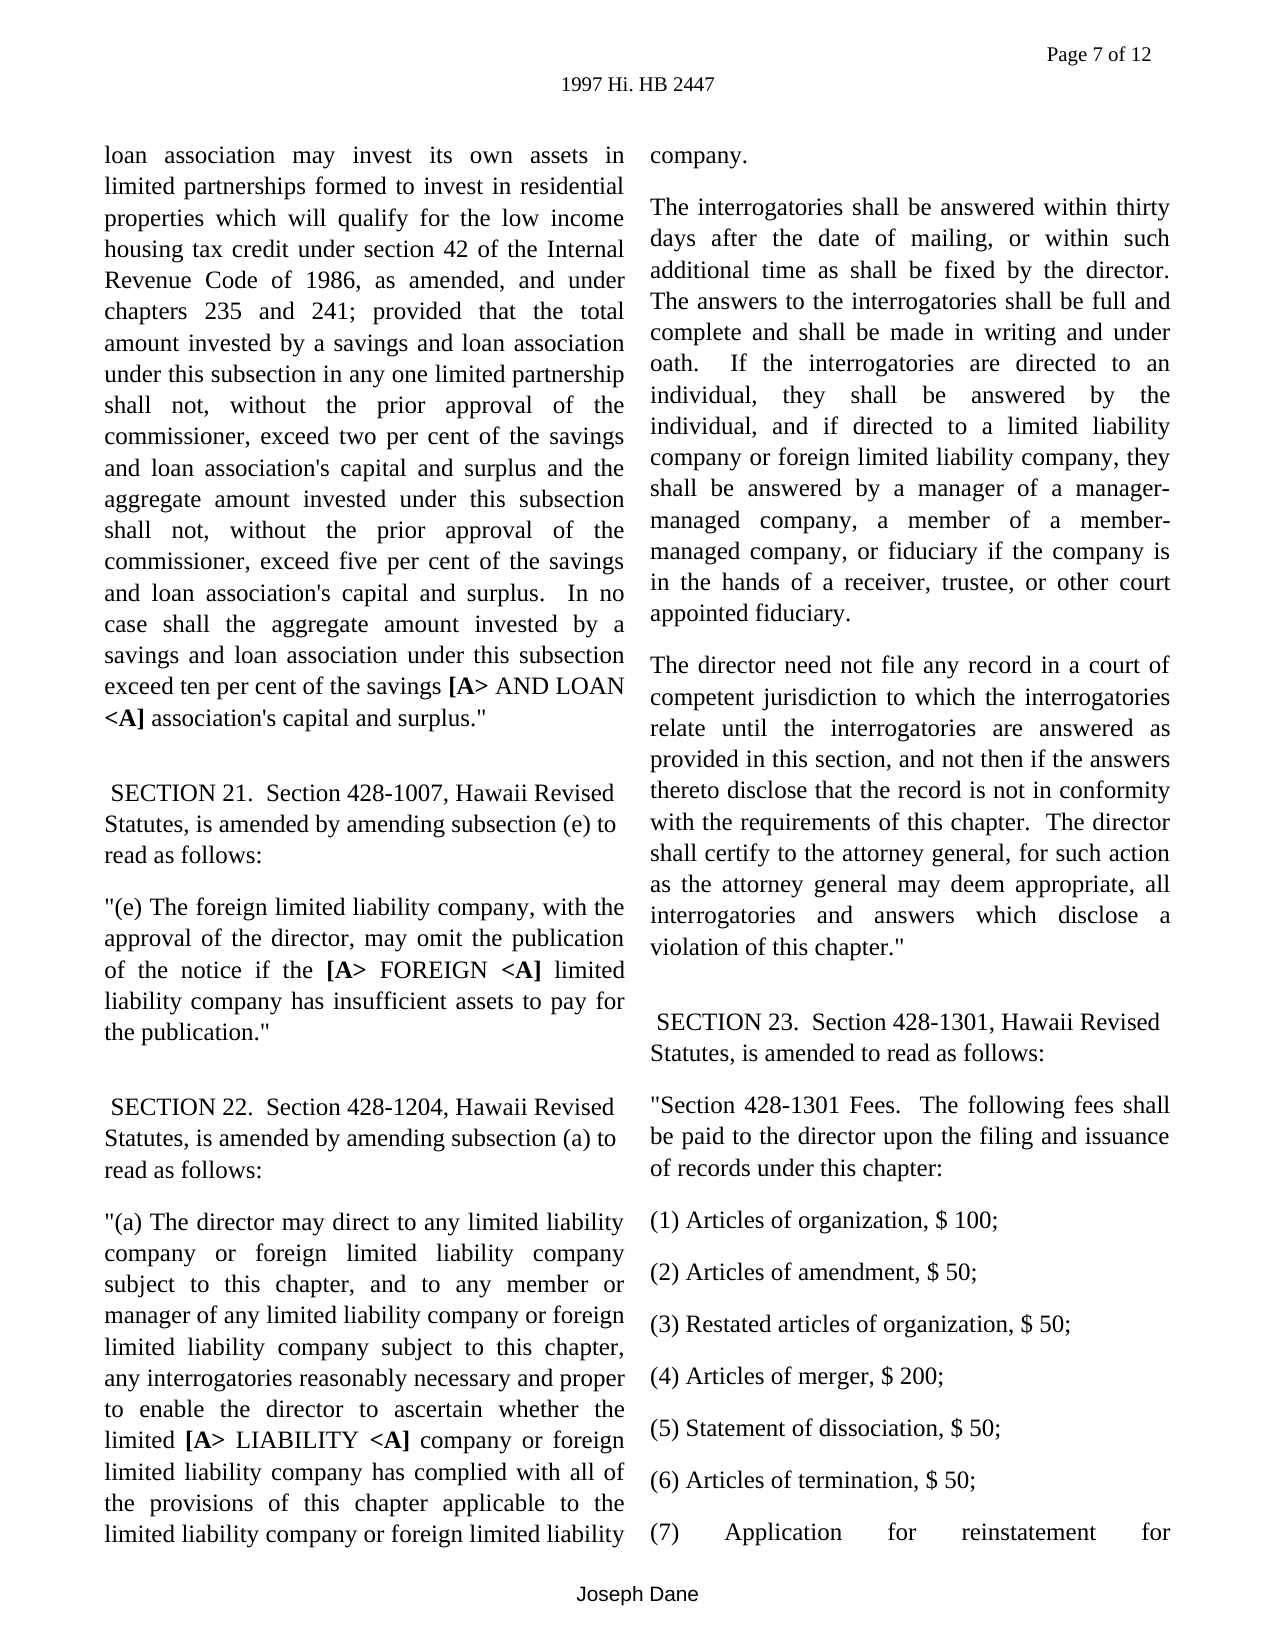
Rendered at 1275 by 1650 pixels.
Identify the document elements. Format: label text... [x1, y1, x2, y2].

text SECTION 23. Section 428-1301, Hawaii Revised Statutes, is amended to read as follows: [650, 973, 1171, 1067]
text The director need not file any record in a court of competent jurisdiction to which the interrogatories relate until the interrogatories are answered as provided in this section, and not then if the answers thereto disclose that the record is not in conformity with the requirements of this chapter. The director shall certify to the attorney general, for such action as the attorney general may deem appropriate, all interrogatories and answers which disclose a violation of this chapter." [650, 648, 1171, 961]
text SECTION 22. Section 428-1204, Hawaii Revised Statutes, is amended by amending subsection (a) to read as follows: [104, 1058, 625, 1183]
text (7) Application for reinstatement for administratively terminated limited liability company, $ 50; [650, 1515, 1171, 1546]
text The interrogatories shall be answered within thirty days after the date of mailing, or within such additional time as shall be fixed by the director. The answers to the interrogatories shall be full and complete and shall be made in writing and under oath. If the interrogatories are directed to an individual, they shall be answered by the individual, and if directed to a limited liability company or foreign limited liability company, they shall be answered by a manager of a manager-managed company, a member of a member-managed company, or fiduciary if the company is in the hands of a receiver, trustee, or other court appointed fiduciary. [650, 190, 1171, 627]
text "(a) The director may direct to any limited liability company or foreign limited liability company subject to this chapter, and to any member or manager of any limited liability company or foreign limited liability company subject to this chapter, any interrogatories reasonably necessary and proper to enable the director to ascertain whether the limited [A> LIABILITY <A] company or foreign limited liability company has complied with all of the provisions of this chapter applicable to the limited liability company or foreign limited liability company. [104, 1204, 625, 1548]
text (4) Articles of merger, $ 200; [650, 1358, 1171, 1390]
text SECTION 21. Section 428-1007, Hawaii Revised Statutes, is amended by amending subsection (e) to read as follows: [104, 744, 625, 869]
text (6) Articles of termination, $ 50; [650, 1463, 1171, 1494]
text "Section 428-1301 Fees. The following fees shall be paid to the director upon the filing and issuance of records under this chapter: [650, 1088, 1171, 1181]
text (1) Articles of organization, $ 100; [650, 1202, 1171, 1233]
text "(e) The foreign limited liability company, with the approval of the director, may omit the publication of the notice if the [A> FOREIGN <A] limited liability company has insufficient assets to pay for the publication." [104, 890, 625, 1046]
text (5) Statement of dissociation, $ 50; [650, 1411, 1171, 1442]
text (3) Restated articles of organization, $ 50; [650, 1306, 1171, 1338]
text (2) Articles of amendment, $ 50; [650, 1254, 1171, 1286]
